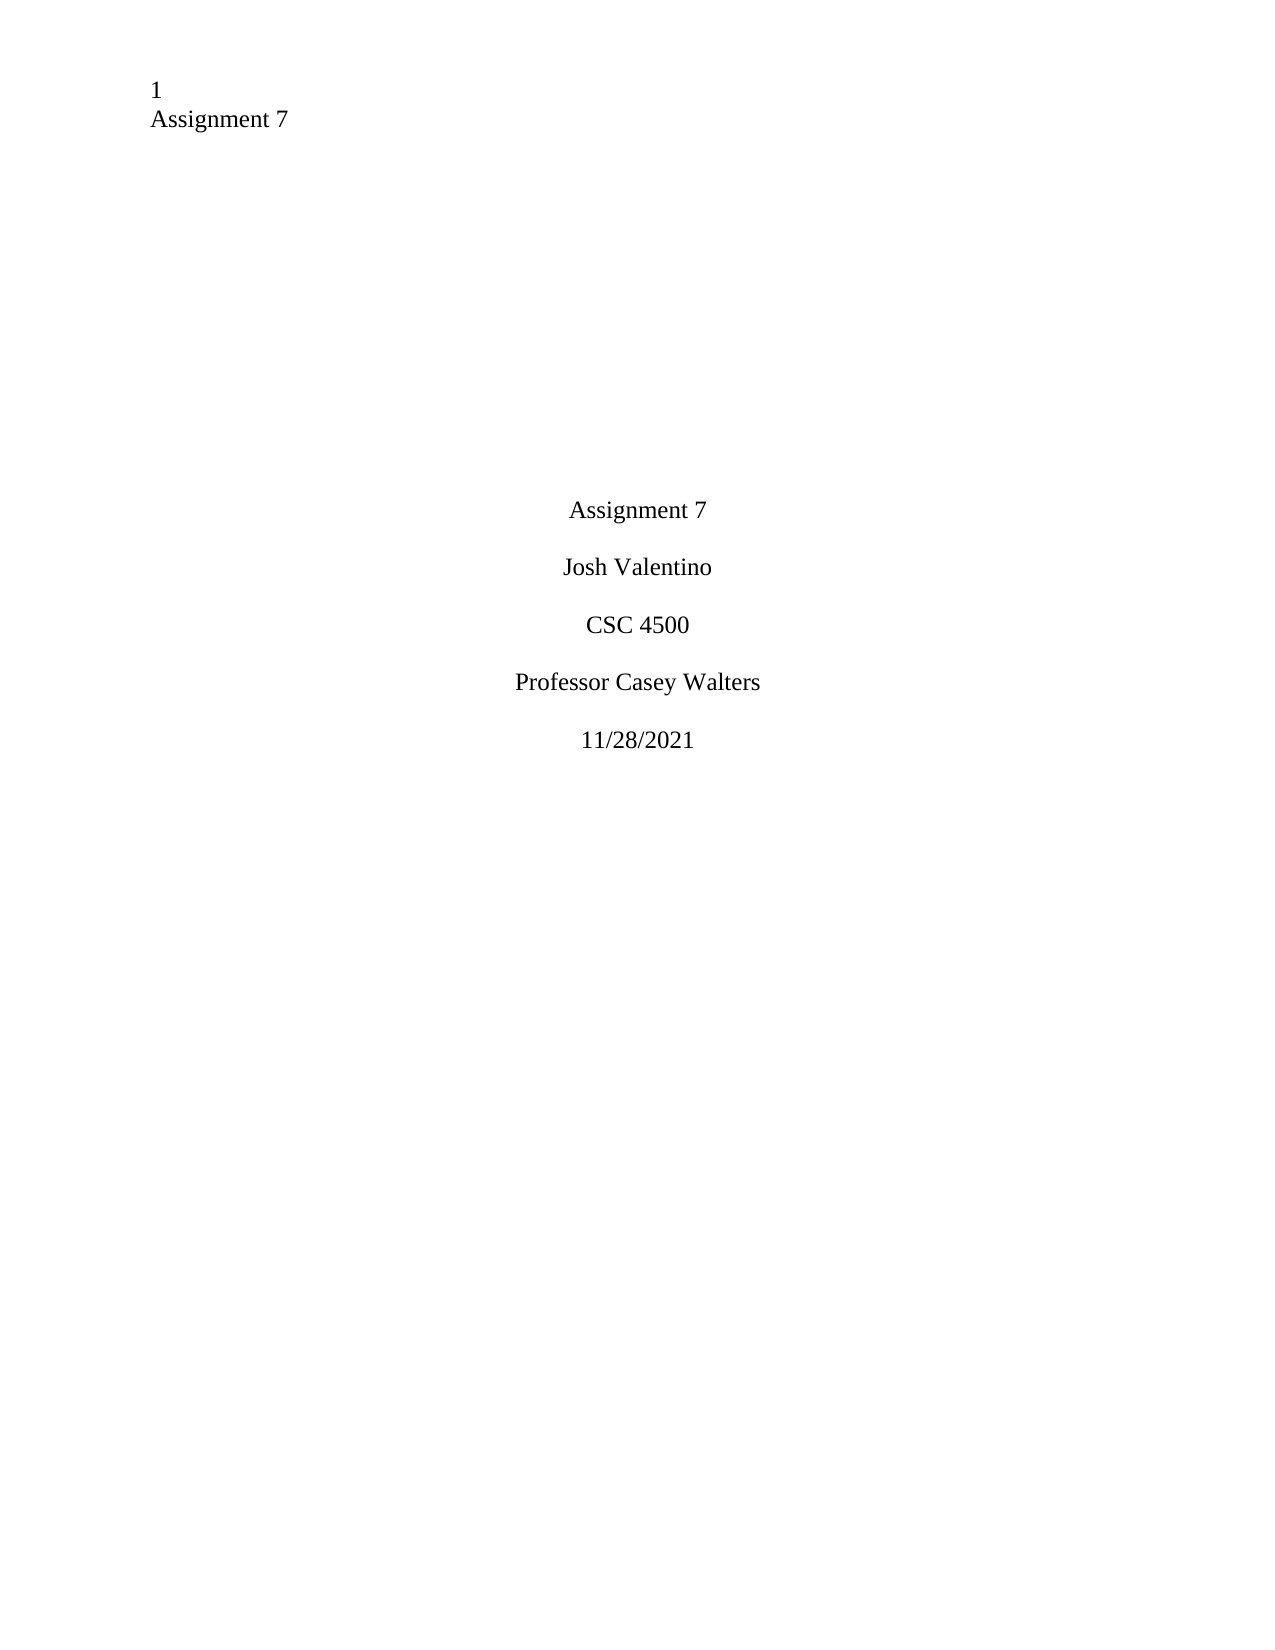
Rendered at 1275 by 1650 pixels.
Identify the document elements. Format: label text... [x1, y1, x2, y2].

text Professor Casey Walters [150, 667, 1125, 696]
text CSC 4500 [150, 610, 1125, 639]
text 11/28/2021 [150, 725, 1125, 754]
text Assignment 7 [150, 495, 1125, 524]
text Josh Valentino [150, 552, 1125, 581]
